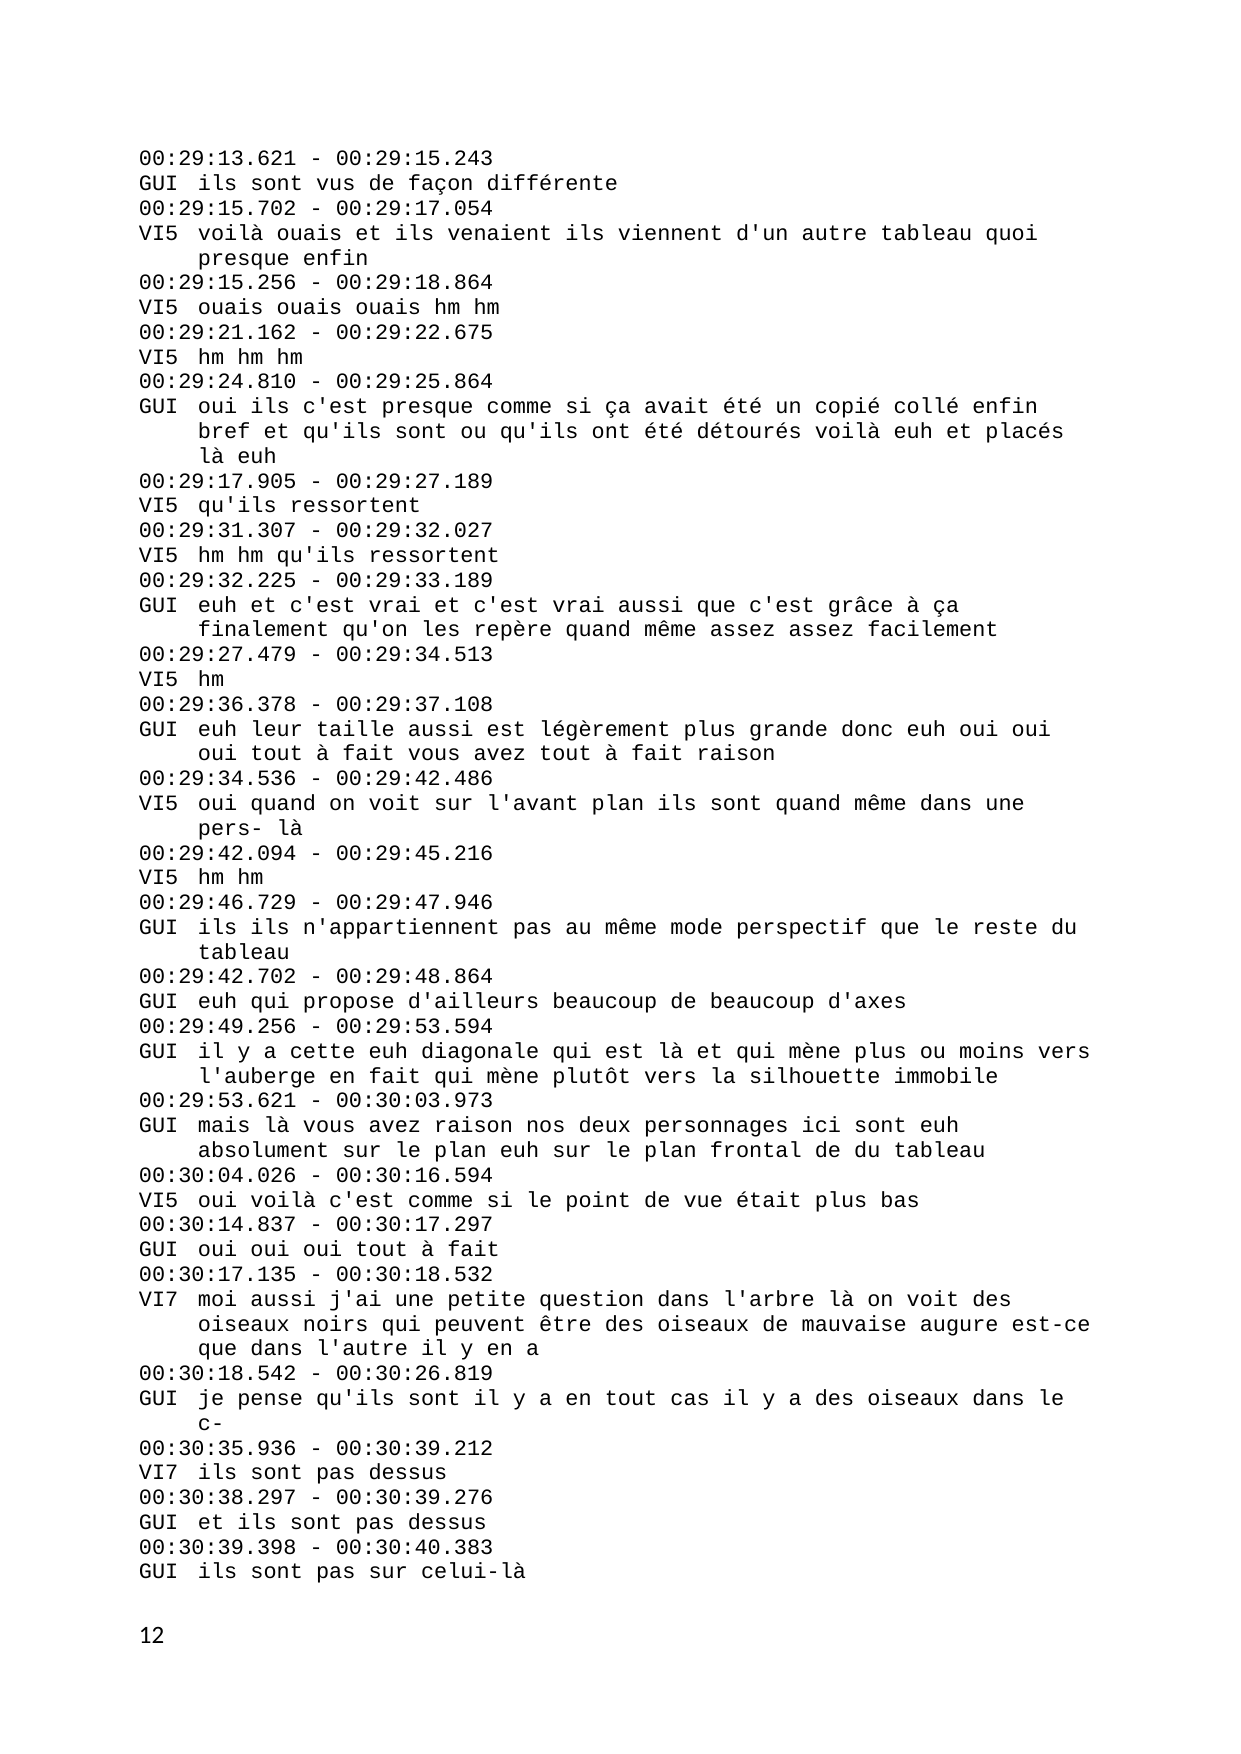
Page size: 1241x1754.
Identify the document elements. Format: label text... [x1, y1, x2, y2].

text VI5 oui quand on voit sur l'avant plan ils sont quand même dans une pers- là [139, 792, 1101, 842]
text 00:29:36.378 - 00:29:37.108 [139, 693, 1101, 718]
text VI5 voilà ouais et ils venaient ils viennent d'un autre tableau quoi presque enfin [139, 222, 1101, 272]
text 00:30:14.837 - 00:30:17.297 [139, 1214, 1101, 1238]
text GUI oui ils c'est presque comme si ça avait été un copié collé enfin bref et qu'ils sont ou qu'ils ont été détourés voilà euh et placés là euh [139, 396, 1101, 470]
text 00:29:27.479 - 00:29:34.513 [139, 643, 1101, 668]
text 00:30:38.297 - 00:30:39.276 [139, 1486, 1101, 1511]
text GUI euh qui propose d'ailleurs beaucoup de beaucoup d'axes [139, 991, 1101, 1015]
text 00:29:31.307 - 00:29:32.027 [139, 519, 1101, 544]
text GUI je pense qu'ils sont il y a en tout cas il y a des oiseaux dans le c- [139, 1387, 1101, 1437]
text 00:30:17.135 - 00:30:18.532 [139, 1263, 1101, 1288]
text 00:29:13.621 - 00:29:15.243 [139, 148, 1101, 172]
text 00:30:04.026 - 00:30:16.594 [139, 1164, 1101, 1189]
text 00:30:35.936 - 00:30:39.212 [139, 1437, 1101, 1462]
text 00:29:24.810 - 00:29:25.864 [139, 371, 1101, 396]
text VI7 moi aussi j'ai une petite question dans l'arbre là on voit des oiseaux noirs qui peuvent être des oiseaux de mauvaise augure est-ce que dans l'autre il y en a [139, 1288, 1101, 1362]
text GUI il y a cette euh diagonale qui est là et qui mène plus ou moins vers l'auberge en fait qui mène plutôt vers la silhouette immobile [139, 1040, 1101, 1090]
text VI5 hm hm hm [139, 346, 1101, 371]
text GUI mais là vous avez raison nos deux personnages ici sont euh absolument sur le plan euh sur le plan frontal de du tableau [139, 1114, 1101, 1164]
text 00:29:49.256 - 00:29:53.594 [139, 1015, 1101, 1040]
text 00:29:46.729 - 00:29:47.946 [139, 891, 1101, 916]
text GUI oui oui oui tout à fait [139, 1238, 1101, 1263]
text 00:29:42.702 - 00:29:48.864 [139, 966, 1101, 991]
text GUI euh leur taille aussi est légèrement plus grande donc euh oui oui oui tout à fait vous avez tout à fait raison [139, 718, 1101, 767]
text GUI ils ils n'appartiennent pas au même mode perspectif que le reste du tableau [139, 916, 1101, 966]
text 00:29:15.256 - 00:29:18.864 [139, 272, 1101, 296]
text 00:29:15.702 - 00:29:17.054 [139, 197, 1101, 222]
text 00:30:39.398 - 00:30:40.383 [139, 1536, 1101, 1561]
text VI5 ouais ouais ouais hm hm [139, 296, 1101, 321]
text VI5 hm hm qu'ils ressortent [139, 544, 1101, 569]
text GUI euh et c'est vrai et c'est vrai aussi que c'est grâce à ça finalement qu'on les repère quand même assez assez facilement [139, 594, 1101, 643]
text VI5 hm hm [139, 867, 1101, 891]
text 00:29:17.905 - 00:29:27.189 [139, 470, 1101, 495]
text VI5 qu'ils ressortent [139, 495, 1101, 519]
text VI5 oui voilà c'est comme si le point de vue était plus bas [139, 1189, 1101, 1214]
text GUI et ils sont pas dessus [139, 1511, 1101, 1536]
text 00:29:32.225 - 00:29:33.189 [139, 569, 1101, 594]
text 00:29:42.094 - 00:29:45.216 [139, 842, 1101, 867]
text 00:30:18.542 - 00:30:26.819 [139, 1362, 1101, 1387]
text 00:29:21.162 - 00:29:22.675 [139, 321, 1101, 346]
text GUI ils sont vus de façon différente [139, 172, 1101, 197]
text 00:29:34.536 - 00:29:42.486 [139, 767, 1101, 792]
text GUI ils sont pas sur celui-là [139, 1561, 1101, 1586]
text VI5 hm [139, 668, 1101, 693]
text VI7 ils sont pas dessus [139, 1462, 1101, 1486]
text 00:29:53.621 - 00:30:03.973 [139, 1090, 1101, 1114]
